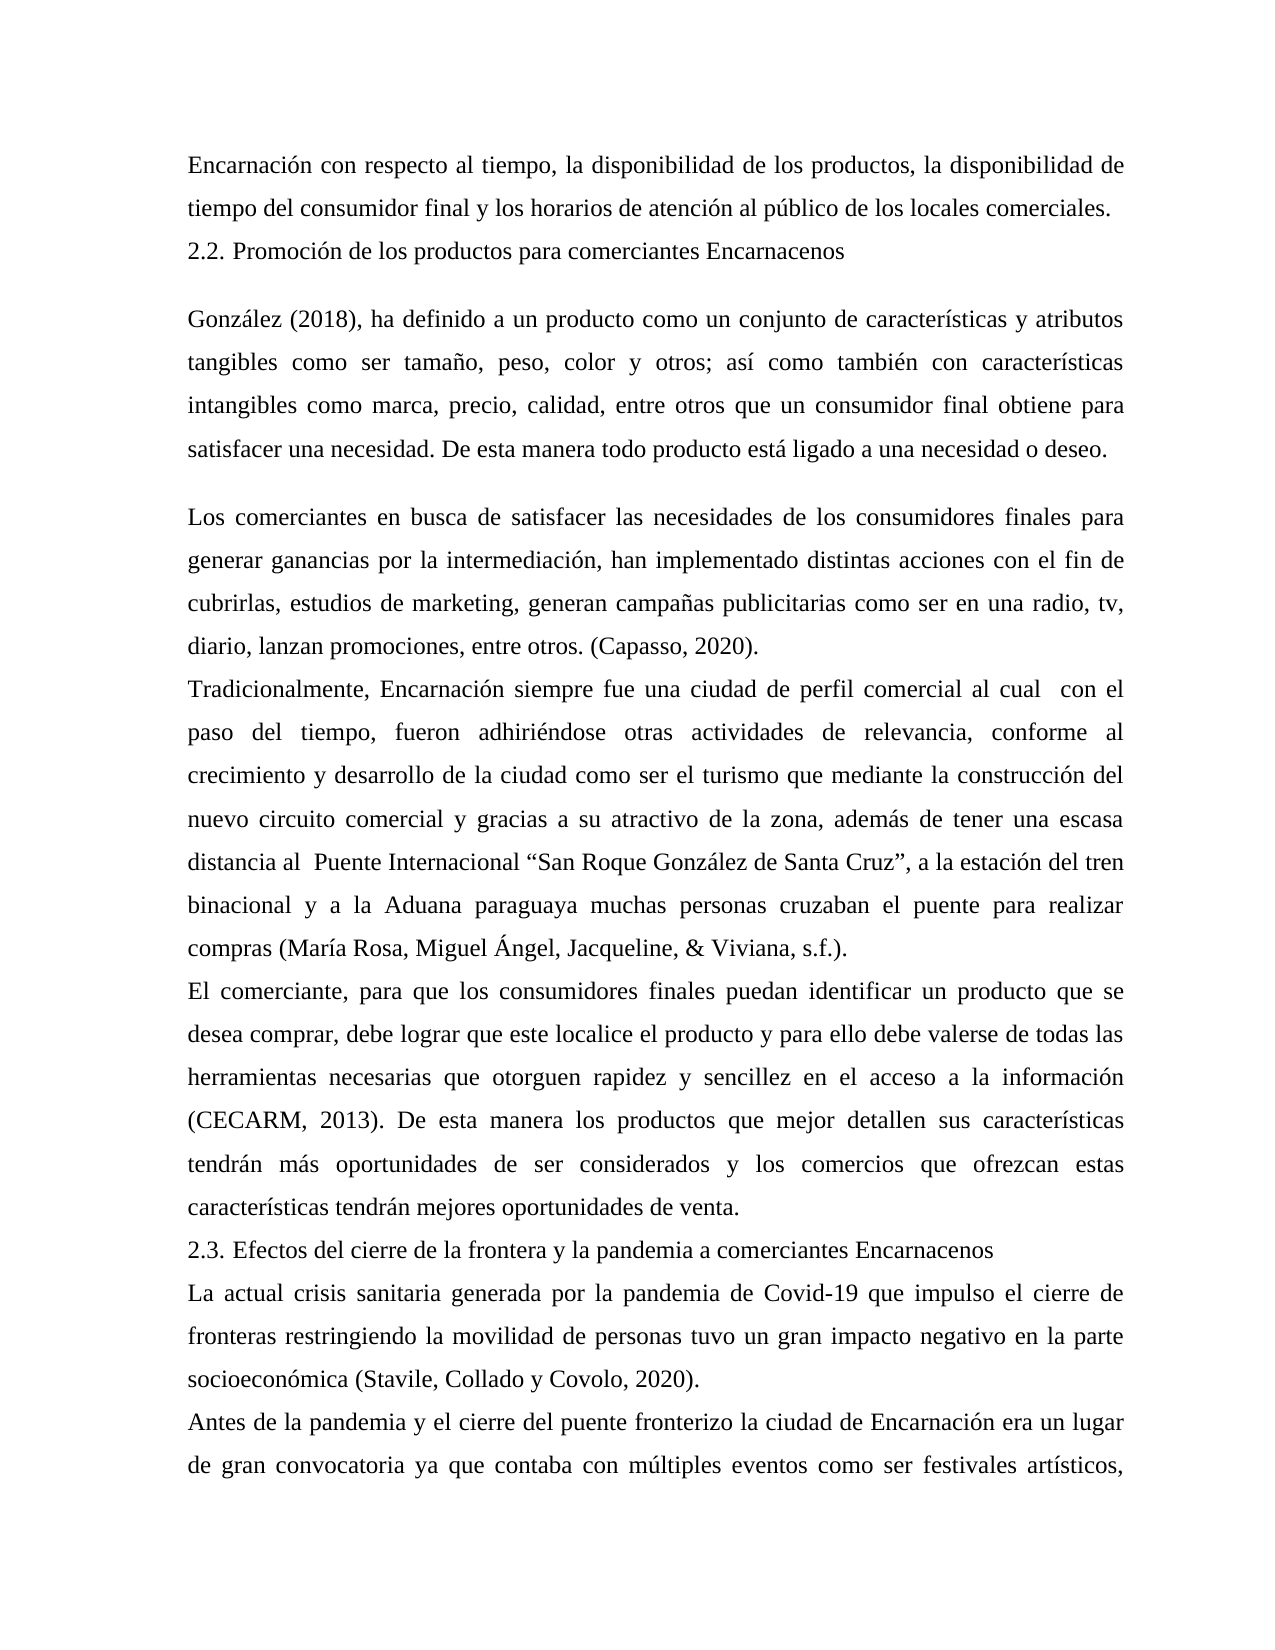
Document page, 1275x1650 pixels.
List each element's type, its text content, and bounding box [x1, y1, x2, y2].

list Tradicionalmente, Encarnación siempre fue una ciudad de perfil comercial al cual con el paso del tiempo, fueron adhiriéndose otras actividades de relevancia, conforme al crecimiento y desarrollo de la ciudad como ser el turismo que mediante la construcción del nuevo circuito comercial y gracias a su atractivo de la zona, además de tener una escasa distancia al Puente Internacional “San Roque González de Santa Cruz”, a la estación del tren binacional y a la Aduana paraguaya muchas personas cruzaban el puente para realizar compras. [187, 674, 1125, 962]
list Los comerciantes en busca de satisfacer las necesidades de los consumidores finales para generar ganancias por la intermediación, han implementado distintas acciones con el fin de cubrirlas, estudios de marketing, generan campañas publicitarias como ser en una radio, tv, diario, lanzan promociones, entre otros.. [187, 502, 1125, 660]
text González (2018), ha definido a un producto como un conjunto de características y atributos tangibles como ser tamaño, peso, color y otros; así como también con características intangibles como marca, precio, calidad, entre otros que un consumidor final obtiene para satisfacer una necesidad. De esta manera todo producto está ligado a una necesidad o deseo. [187, 304, 1125, 462]
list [187, 1407, 1125, 1479]
list Promoción de los productos para comerciantes Encarnacenos [187, 236, 1125, 265]
list El comerciante, para que los consumidores finales puedan identificar un producto que se desea comprar, debe lograr que este localice el producto y para ello debe valerse de todas las herramientas necesarias que otorguen rapidez y sencillez en el acceso a la información . De esta manera los productos que mejor detallen sus características tendrán más oportunidades de ser considerados y los comercios que ofrezcan estas características tendrán mejores oportunidades de venta. [187, 976, 1125, 1221]
list La actual crisis sanitaria generada por la pandemia de Covid-19 que impulso el cierre de fronteras restringiendo la movilidad de personas tuvo un gran impacto negativo en la parte socioeconómica (Stavile, Collado y Covolo, 2020). [187, 1278, 1125, 1393]
list Efectos del cierre de la frontera y la pandemia a comerciantes Encarnacenos [187, 1235, 1125, 1264]
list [187, 150, 1125, 222]
